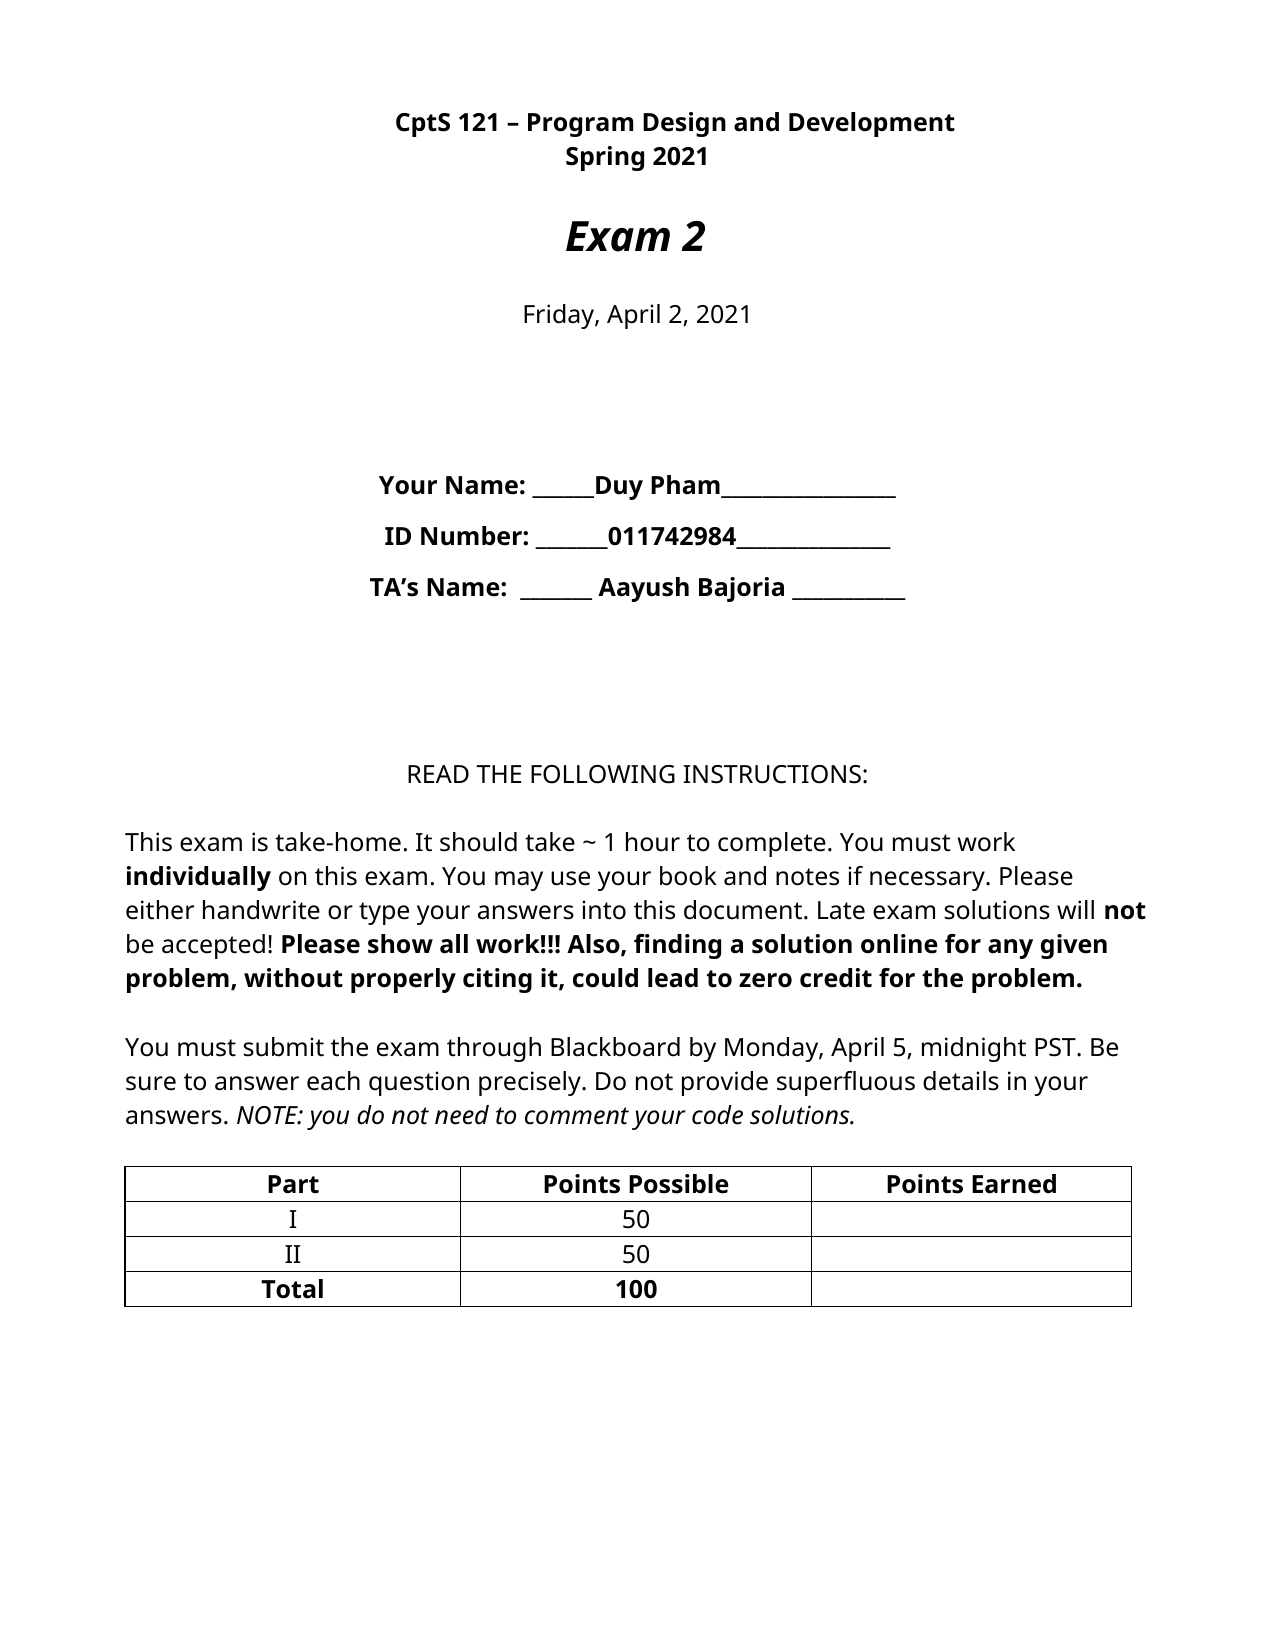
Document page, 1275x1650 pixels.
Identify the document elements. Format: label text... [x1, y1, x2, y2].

table_cell Total [126, 1272, 460, 1306]
text You must submit the exam through Blackboard by Monday, April 5, midnight PST. Be sure to answer each question precisely. Do not provide superfluous details in your answers. NOTE: you do not need to comment your code solutions. [125, 1029, 1150, 1131]
text Exam 2 [125, 206, 1150, 263]
text TA’s Name: _______ Aayush Bajoria ___________ [125, 569, 1150, 604]
table_header Points Earned [812, 1167, 1131, 1201]
table_header Part [126, 1167, 460, 1201]
table_cell II [126, 1237, 460, 1271]
table_cell 100 [461, 1272, 811, 1306]
table_cell 50 [461, 1237, 811, 1271]
table_cell [812, 1272, 1131, 1306]
text Friday, April 2, 2021 [125, 297, 1150, 331]
text Spring 2021 [125, 138, 1150, 172]
text ID Number: _______011742984_______________ [125, 518, 1150, 553]
text CptS 121 – Program Design and Development [125, 104, 1150, 138]
text This exam is take-home. It should take ~ 1 hour to complete. You must work individually on this exam. You may use your book and notes if necessary. Please either handwrite or type your answers into this document. Late exam solutions will not be accepted! Please show all work!!! Also, finding a solution online for any given problem, without properly citing it, could lead to zero credit for the problem. [125, 825, 1150, 995]
text Your Name: ______Duy Pham_________________ [125, 467, 1150, 502]
table_cell I [126, 1202, 460, 1236]
table_header Points Possible [461, 1167, 811, 1201]
table_cell [812, 1237, 1131, 1271]
text READ THE FOLLOWING INSTRUCTIONS: [125, 757, 1150, 791]
table_cell 50 [461, 1202, 811, 1236]
table_cell [812, 1202, 1131, 1236]
